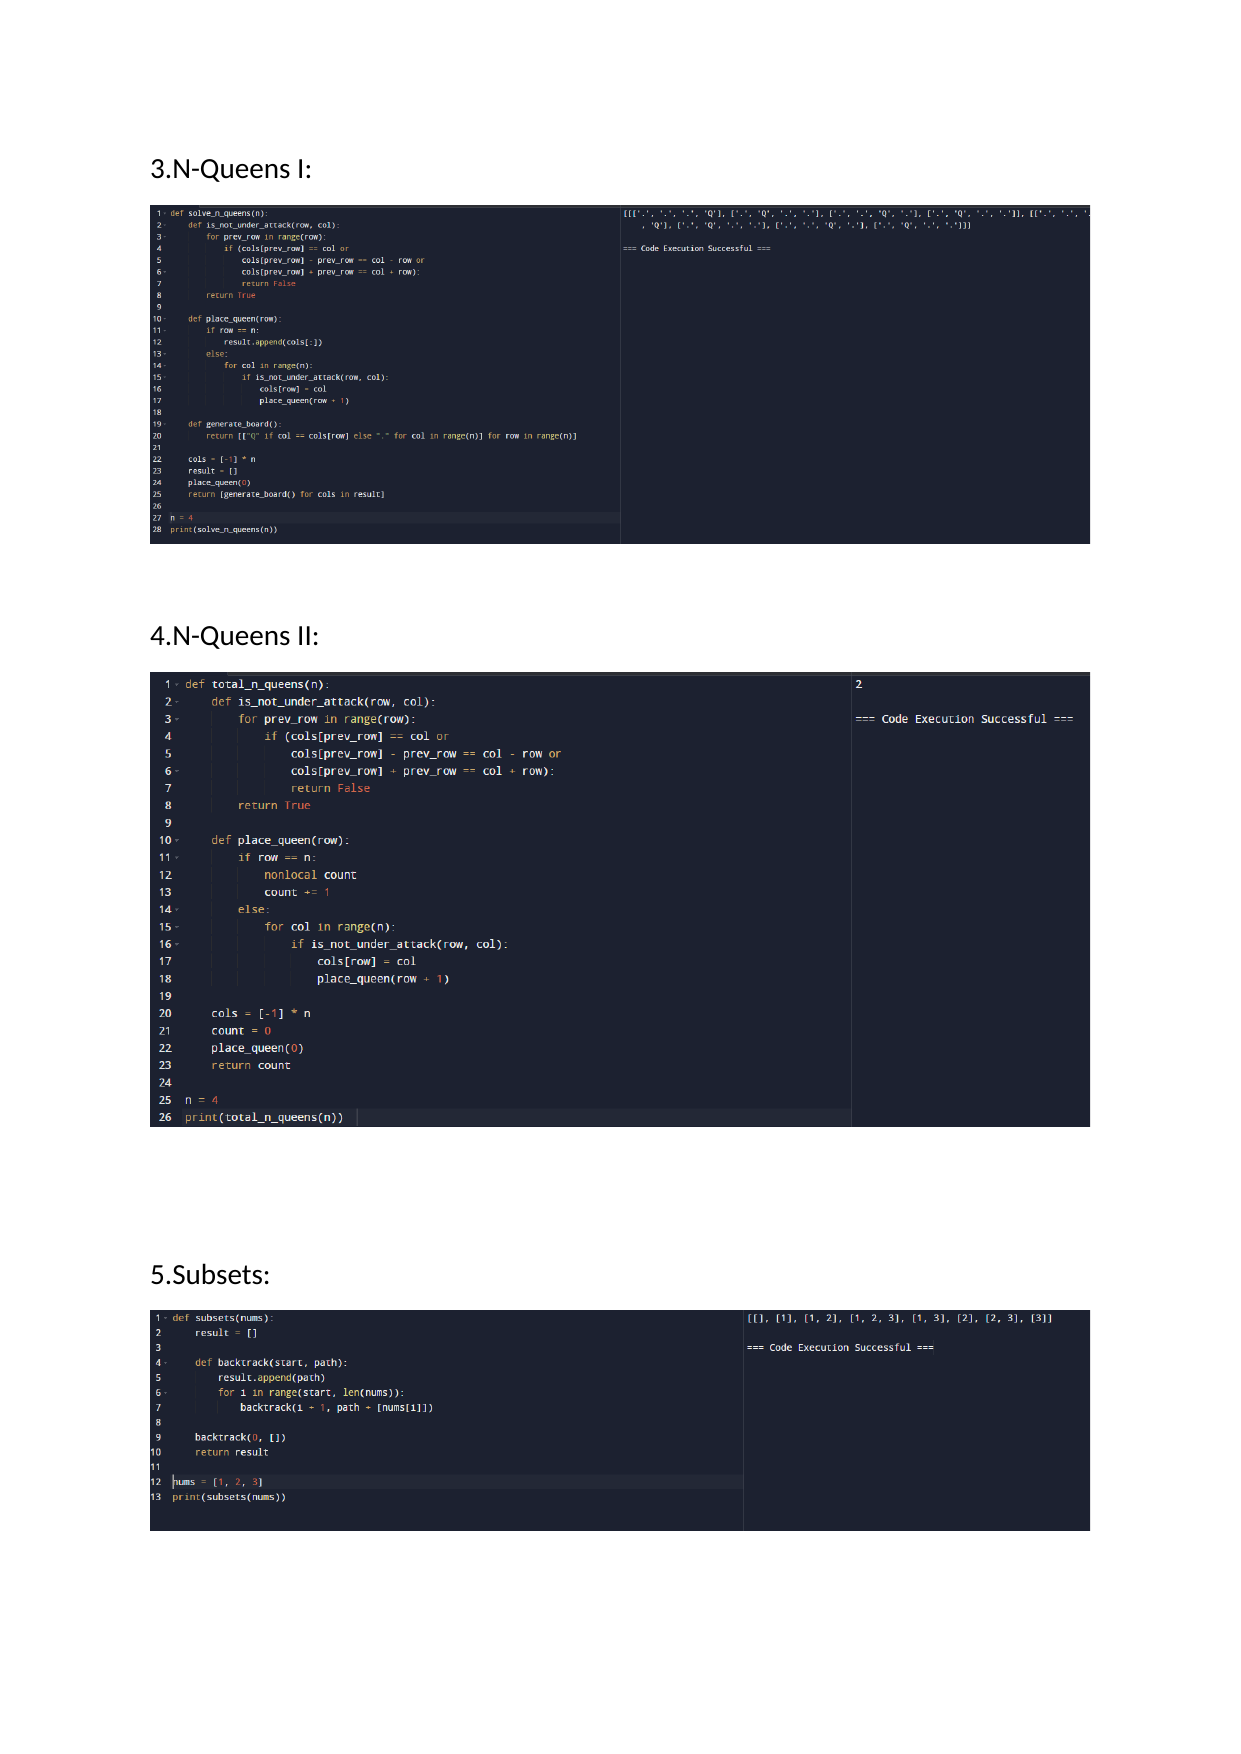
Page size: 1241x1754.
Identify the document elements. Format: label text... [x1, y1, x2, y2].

picture [150, 1310, 1091, 1531]
text 3.N-Queens I: [150, 150, 1090, 186]
text 4.N-Queens II: [150, 617, 1090, 653]
picture [150, 672, 1091, 1127]
picture [150, 205, 1091, 544]
text 5.Subsets: [150, 1256, 1090, 1291]
